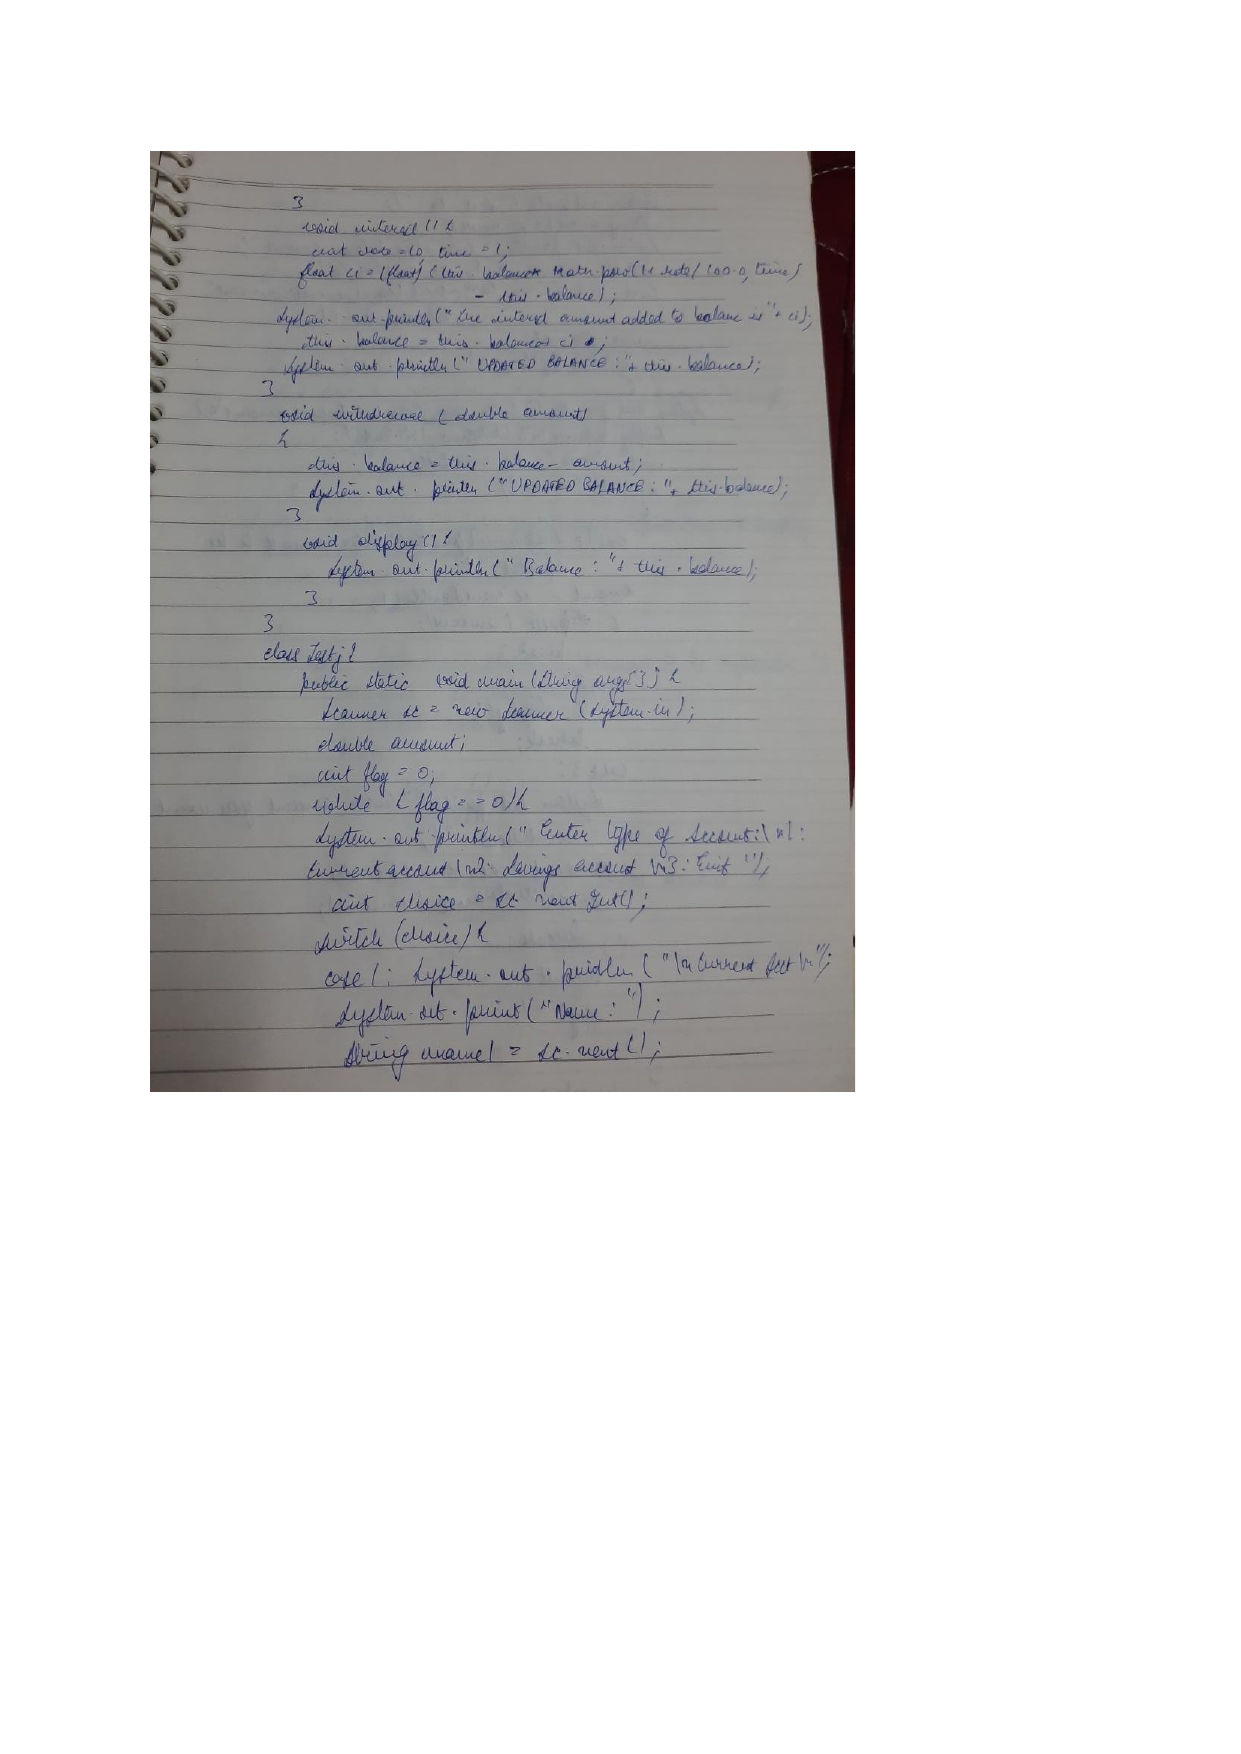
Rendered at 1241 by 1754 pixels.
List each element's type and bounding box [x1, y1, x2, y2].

picture [150, 151, 855, 1092]
